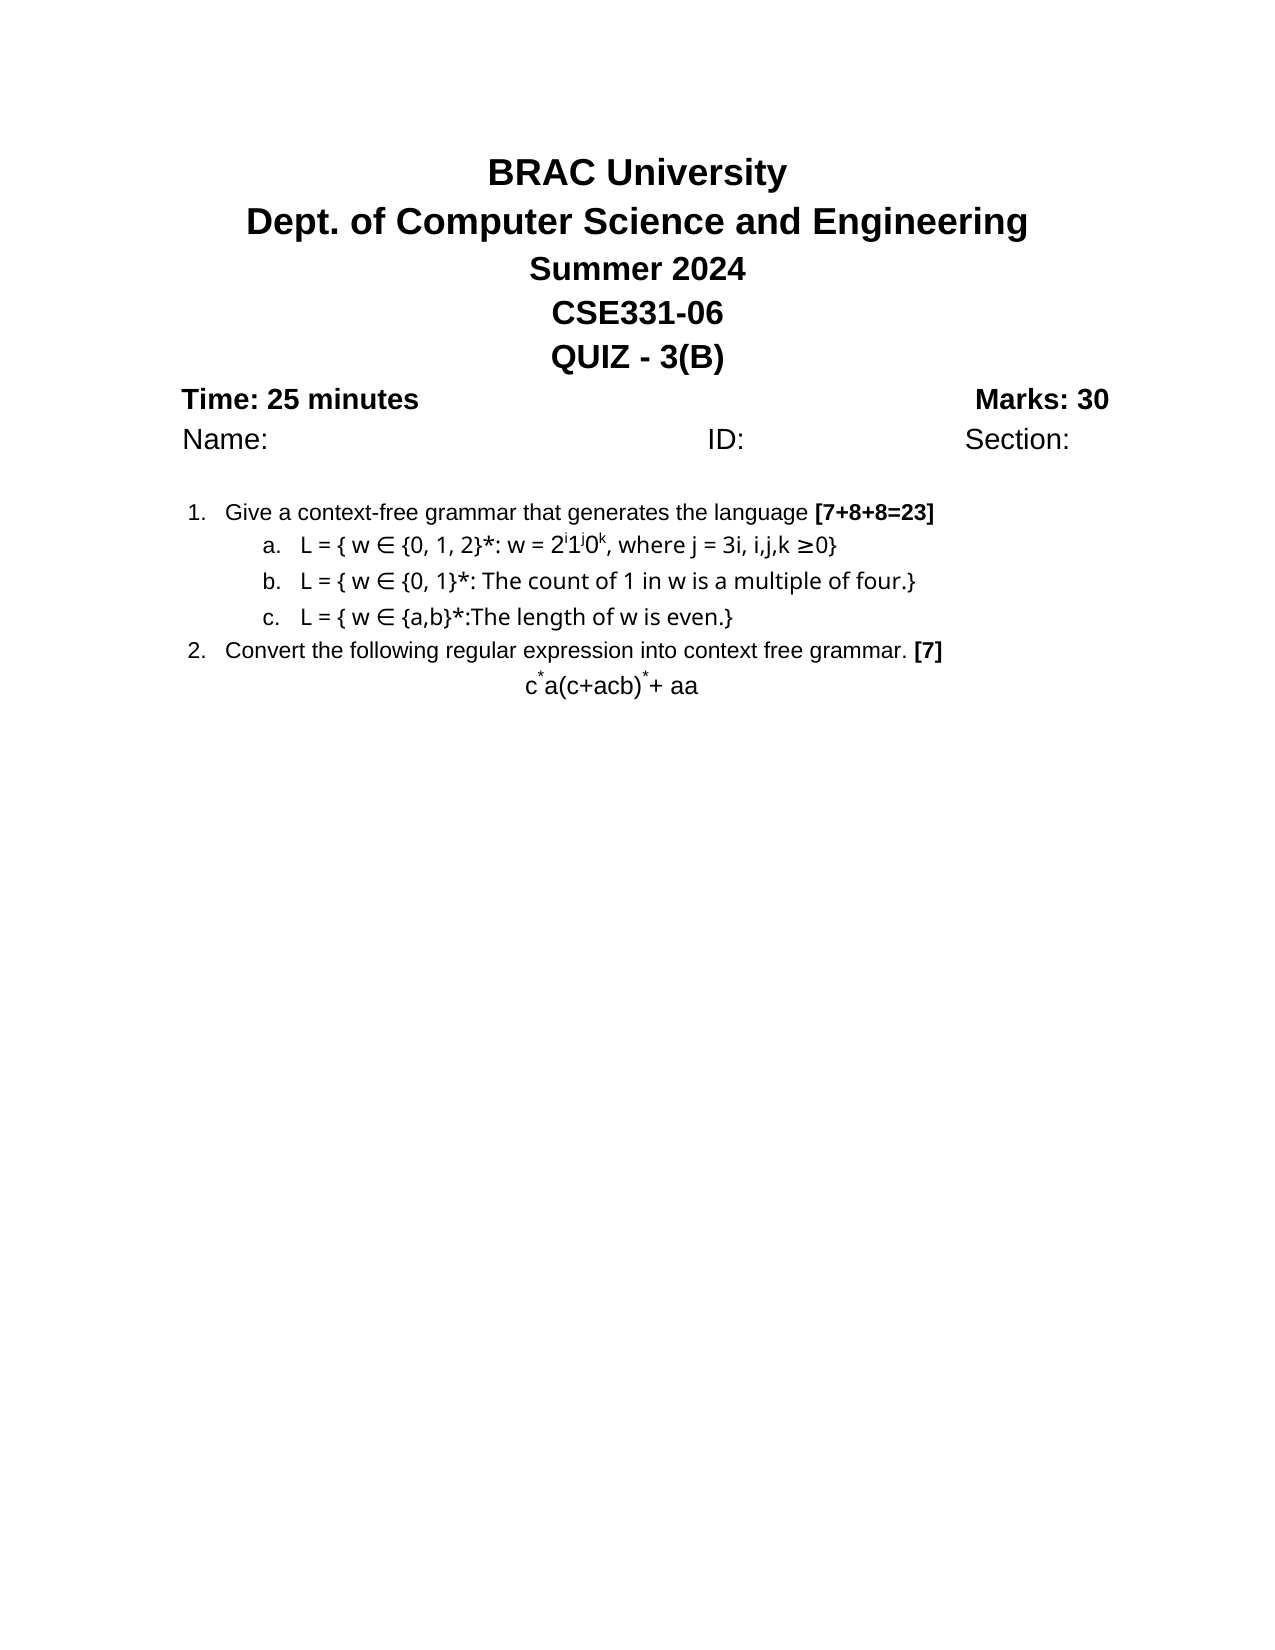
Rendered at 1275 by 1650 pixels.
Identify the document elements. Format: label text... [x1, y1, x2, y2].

text Time: 25 minutes Marks: 30 [150, 382, 1125, 415]
list L = { w ∈ {0, 1, 2}*: w = 2i1j0k, where j = 3i, i,j,k ≥0} [262, 529, 1125, 560]
text QUIZ - 3(B) [150, 337, 1125, 376]
text BRAC University [150, 150, 1125, 193]
list L = { w ∈ {a,b}*:The length of w is even.} [262, 601, 1125, 632]
text c*a(c+acb)*+ aa [300, 667, 1125, 701]
text CSE331-06 [150, 293, 1125, 332]
text Dept. of Computer Science and Engineering [150, 199, 1125, 243]
list Give a context-free grammar that generates the language [7+8+8=23] [187, 499, 1125, 525]
text Summer 2024 [150, 249, 1125, 288]
list Convert the following regular expression into context free grammar. [7] [187, 637, 1125, 663]
list L = { w ∈ {0, 1}*: The count of 1 in w is a multiple of four.} [262, 565, 1125, 596]
text Name: ID: Section: [150, 422, 1125, 455]
